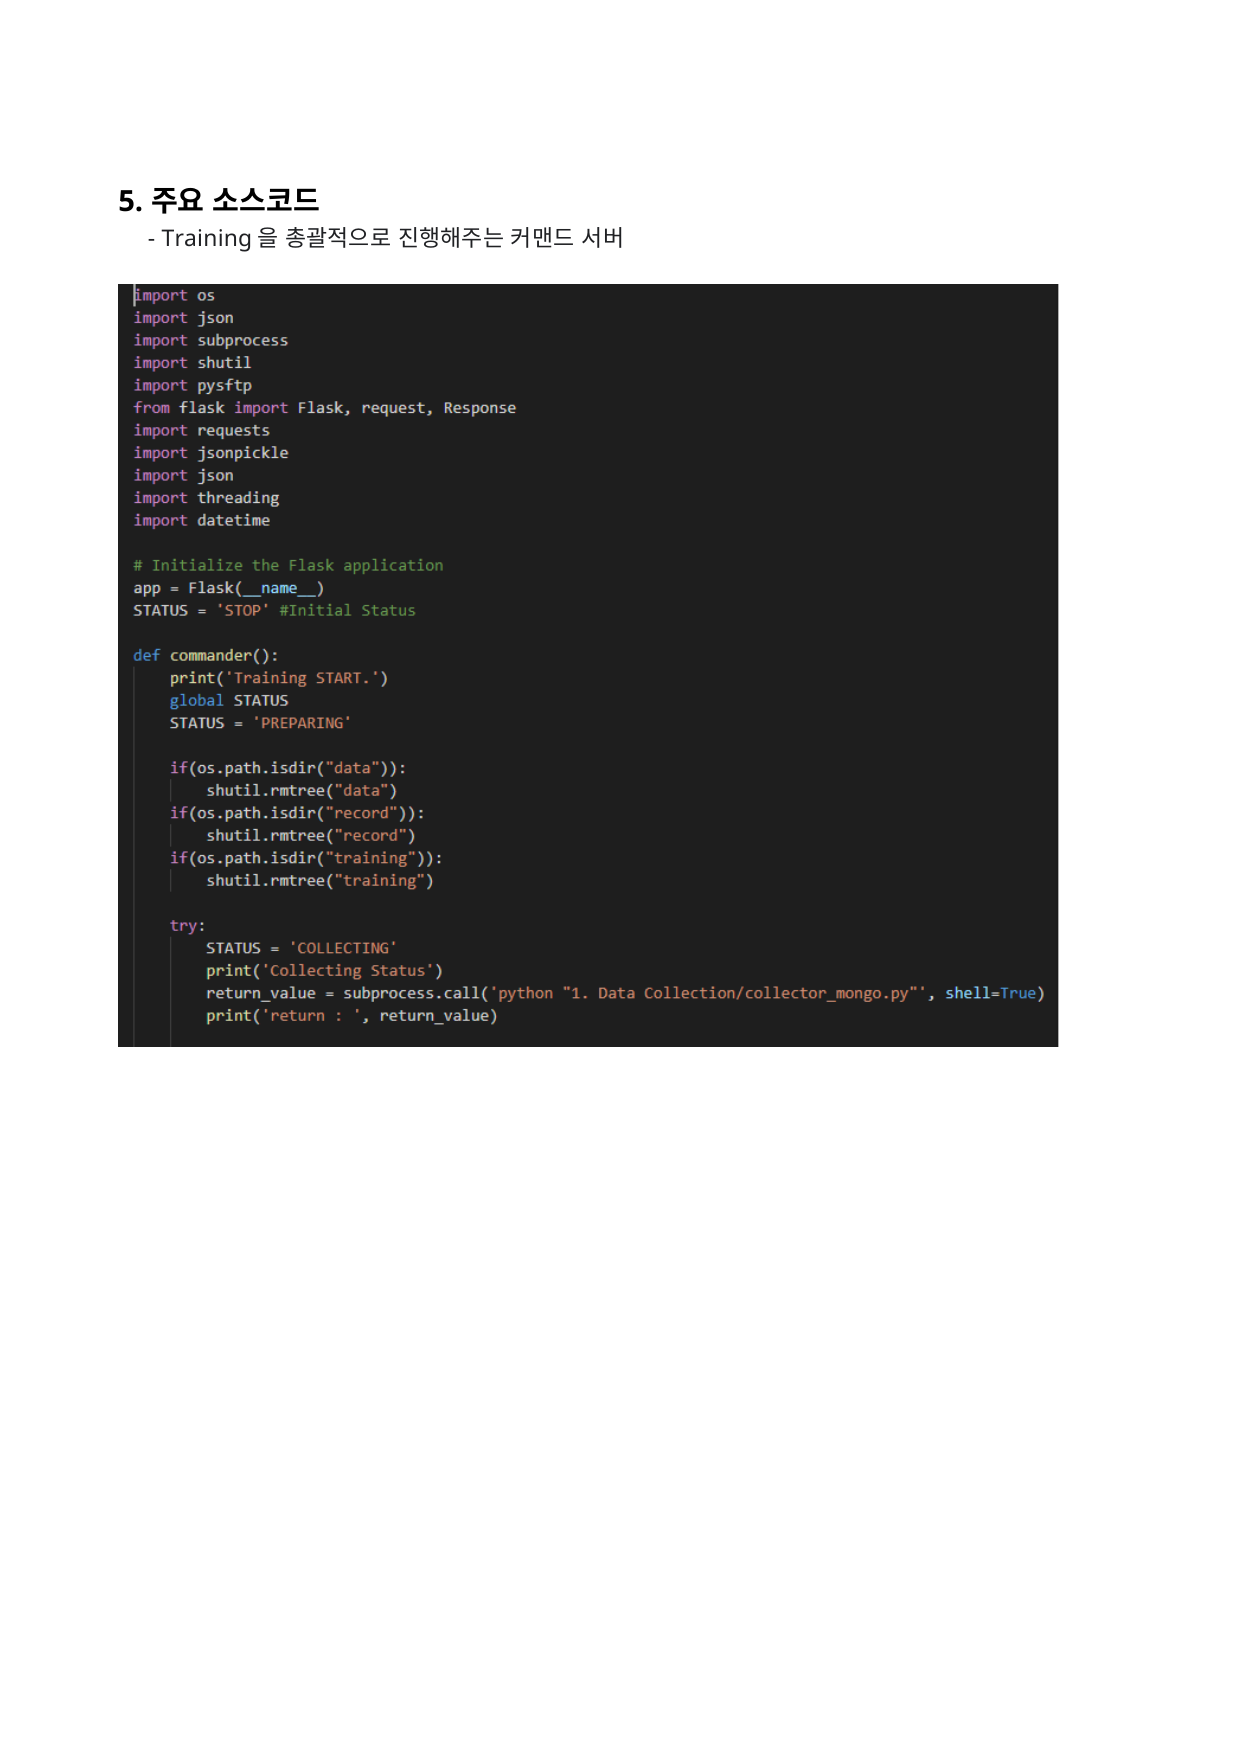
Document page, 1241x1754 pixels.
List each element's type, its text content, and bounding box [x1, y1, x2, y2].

picture [118, 284, 1059, 1047]
text - Training을 총괄적으로 진행해주는 커맨드 서버 [148, 219, 1122, 253]
text 5. 주요 소스코드 [118, 177, 1122, 219]
